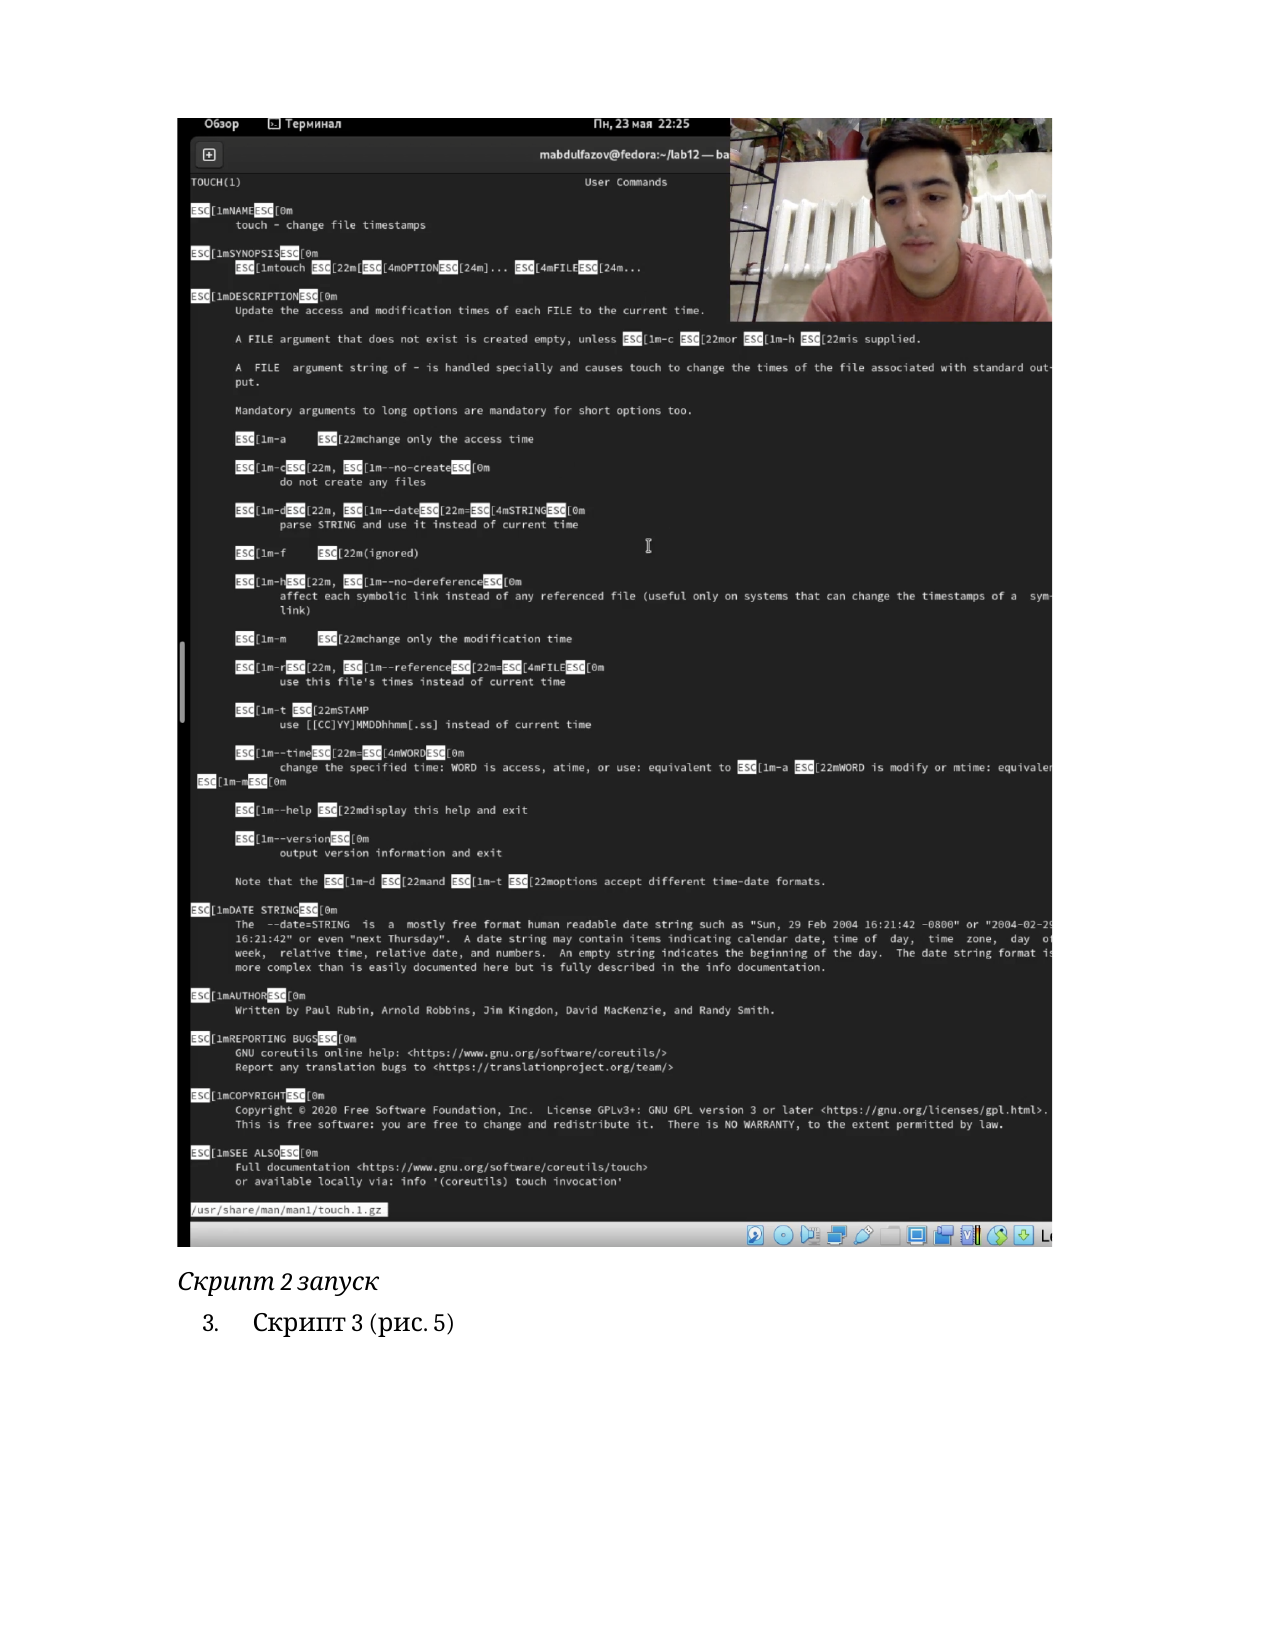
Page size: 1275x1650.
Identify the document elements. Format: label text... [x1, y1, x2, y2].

text Скрипт 2 запуск [177, 1268, 1186, 1297]
list Скрипт 3 (рис. 5) [202, 1309, 1186, 1338]
picture [177, 118, 1053, 1247]
